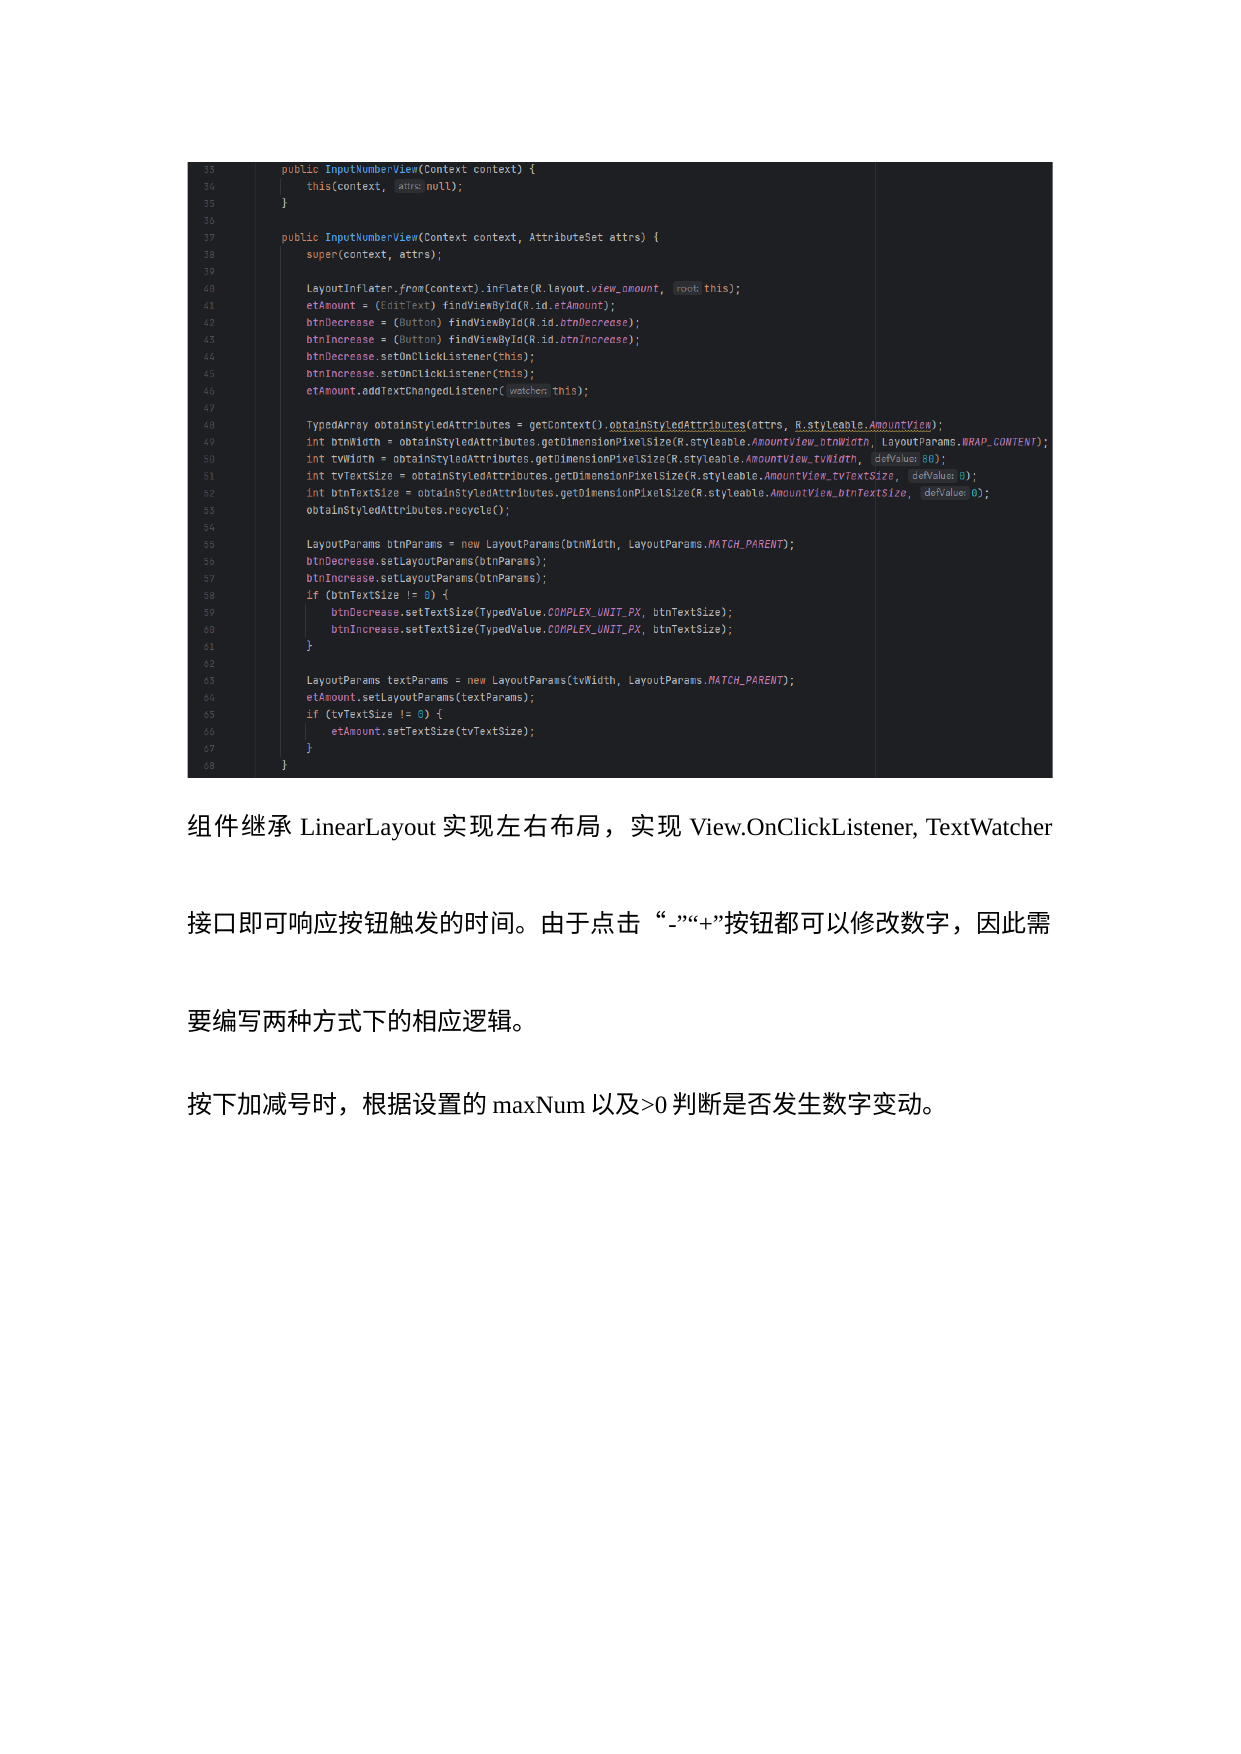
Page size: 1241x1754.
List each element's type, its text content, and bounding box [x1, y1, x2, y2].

picture [187, 162, 1053, 778]
text 组件继承LinearLayout实现左右布局，实现View.OnClickListener, TextWatcher接口即可响应按钮触发的时间。由于点击“-”“+”按钮都可以修改数字，因此需要编写两种方式下的相应逻辑。 [187, 792, 1053, 1052]
text 按下加减号时，根据设置的maxNum以及>0判断是否发生数字变动。 [187, 1070, 1053, 1135]
